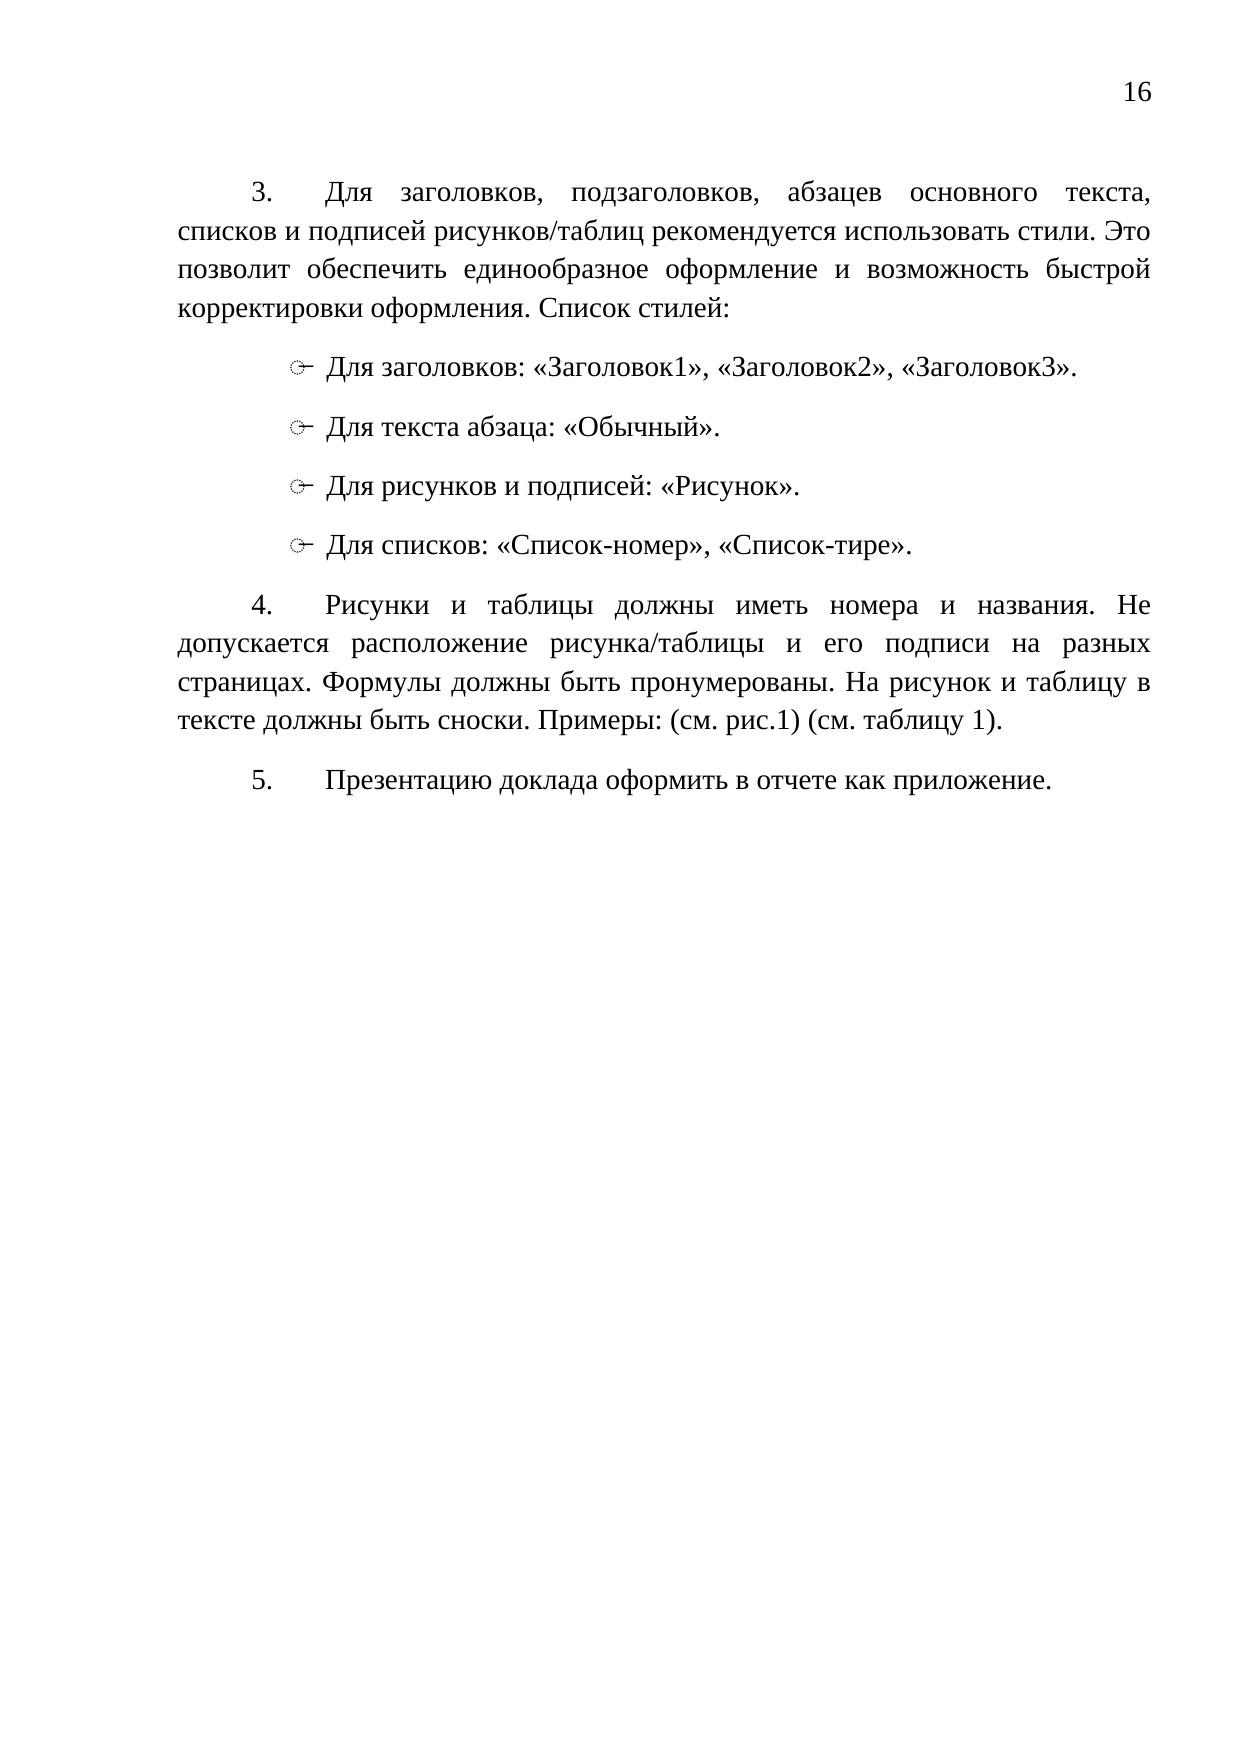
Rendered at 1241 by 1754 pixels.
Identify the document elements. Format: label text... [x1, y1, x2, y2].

text Для заголовков: «Заголовок1», «Заголовок2», «Заголовок3». [288, 349, 1152, 383]
text Для списков: «Список-номер», «Список-тире». [288, 527, 1152, 561]
text Для рисунков и подписей: «Рисунок». [288, 468, 1152, 502]
text Для текста абзаца: «Обычный». [288, 409, 1152, 442]
text Презентацию доклада оформить в отчете как приложение. [177, 762, 1152, 795]
text Рисунки и таблицы должны иметь номера и названия. Не допускается расположение рисунка/таблицы и его подписи на разных страницах. Формулы должны быть пронумерованы. На рисунок и таблицу в тексте должны быть сноски. Примеры: (см. рис.1) (см. таблицу 1). [177, 587, 1152, 736]
text Для заголовков, подзаголовков, абзацев основного текста, списков и подписей рисунков/таблиц рекомендуется использовать стили. Это позволит обеспечить единообразное оформление и возможность быстрой корректировки оформления. Список стилей: [177, 174, 1152, 323]
